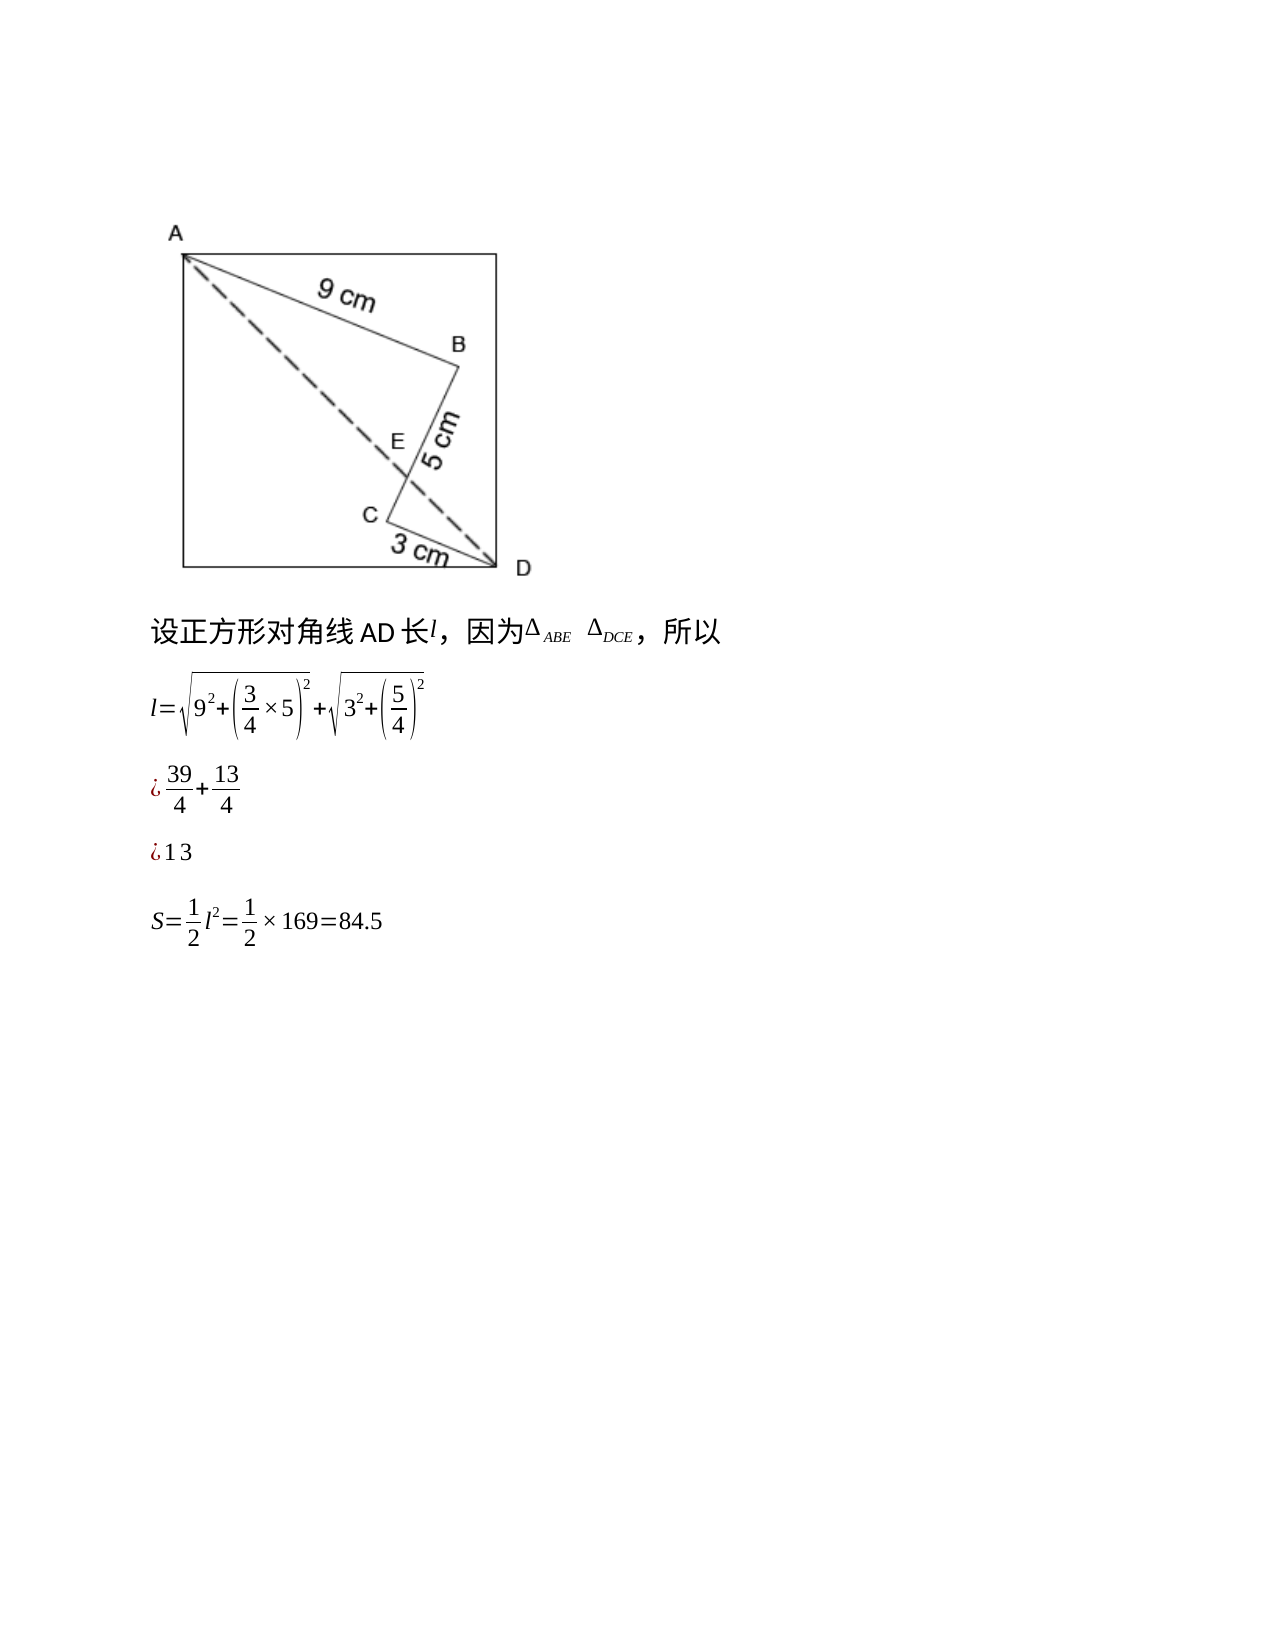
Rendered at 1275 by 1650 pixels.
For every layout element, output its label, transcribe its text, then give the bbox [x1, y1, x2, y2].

picture [150, 205, 541, 590]
text 设正方形对角线AD长，因为，所以 [150, 608, 1125, 651]
